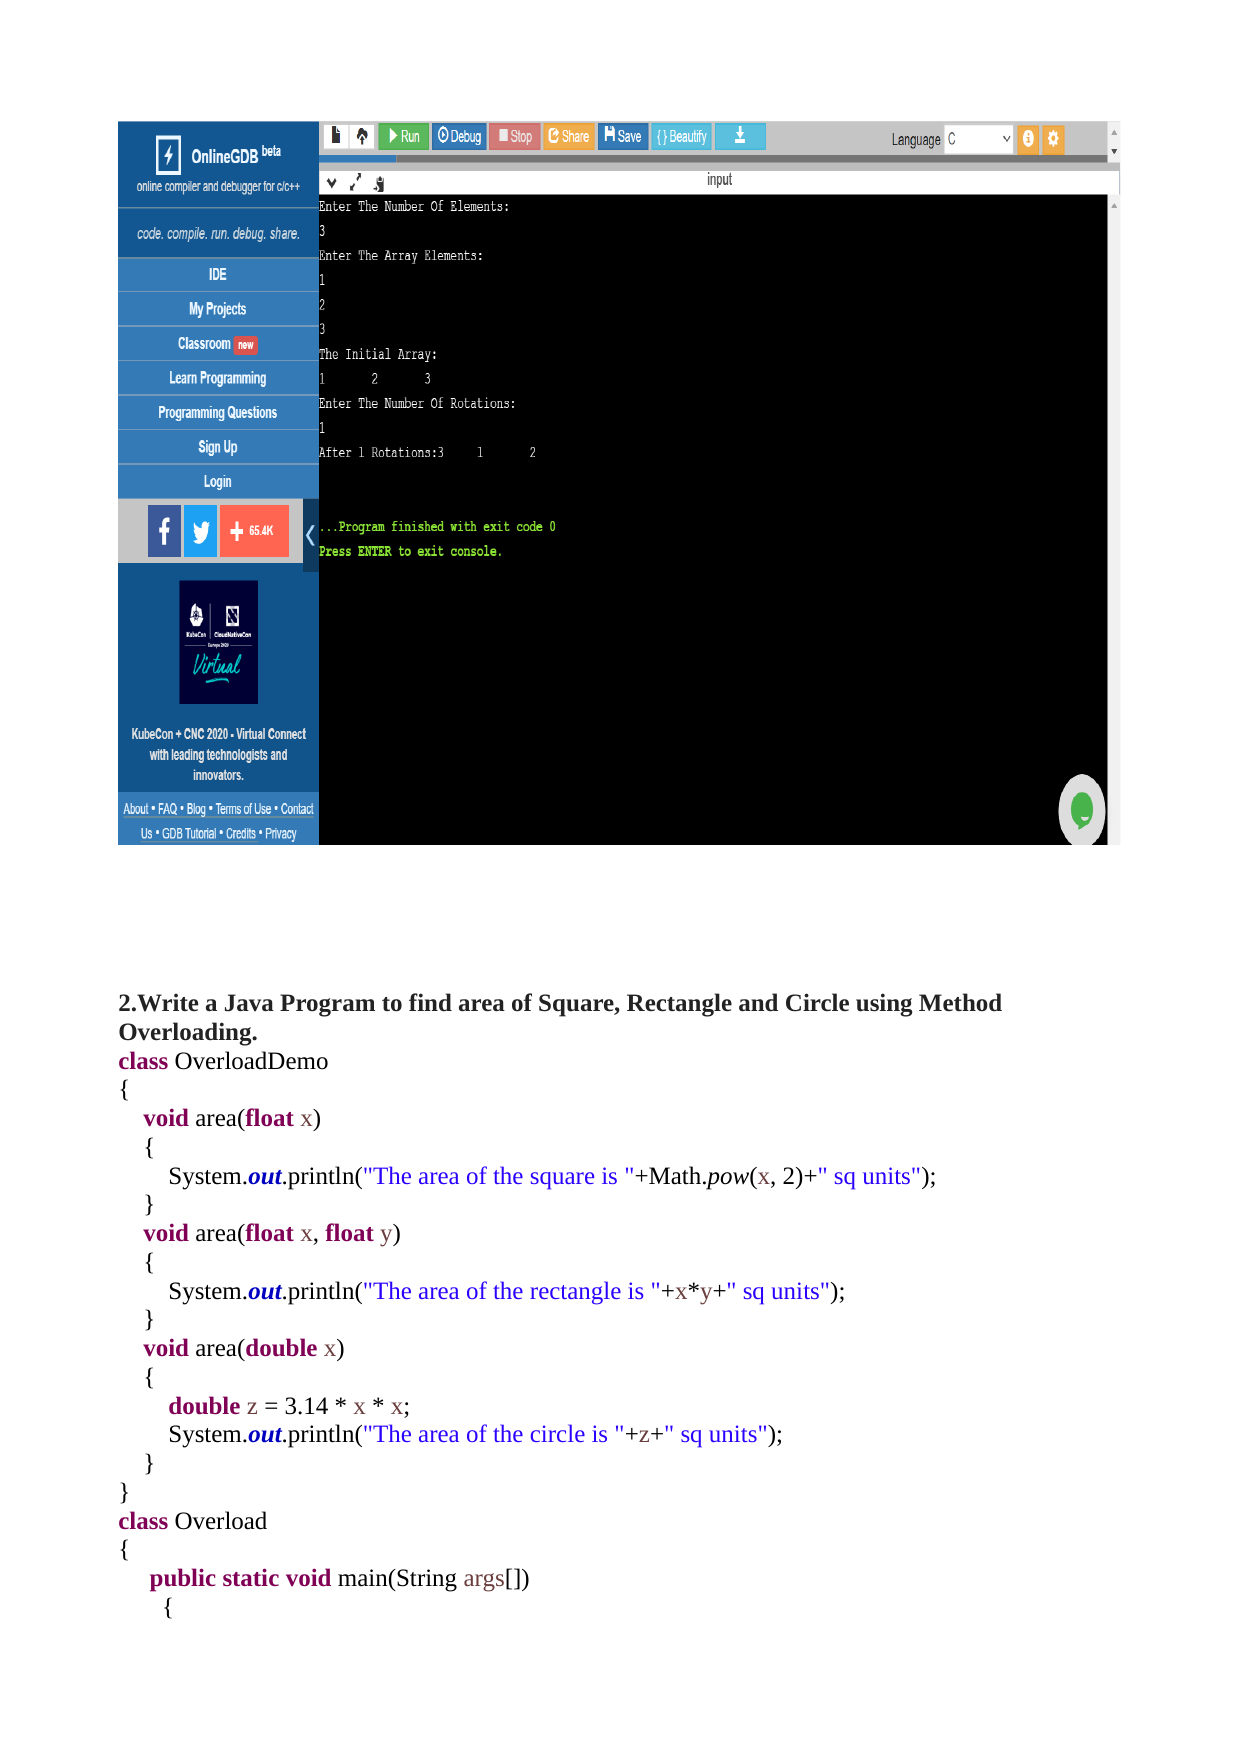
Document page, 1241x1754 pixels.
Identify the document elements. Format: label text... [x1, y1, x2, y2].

text class OverloadDemo [118, 1046, 1122, 1074]
text { [118, 1592, 1122, 1621]
picture [118, 118, 1121, 845]
text { [118, 1074, 1122, 1103]
text } [118, 1448, 1122, 1477]
text System.out.println("The area of the circle is "+z+" sq units"); [118, 1419, 1122, 1448]
text { [118, 1132, 1122, 1161]
text void area(float x, float y) [118, 1218, 1122, 1247]
text public static void main(String args[]) [118, 1563, 1122, 1592]
text } [118, 1477, 1122, 1506]
text 2.Write a Java Program to find area of Square, Rectangle and Circle using Method Overloading. [258, 988, 1122, 1046]
text void area(double x) [118, 1333, 1122, 1362]
text System.out.println("The area of the rectangle is "+x*y+" sq units"); [118, 1276, 1122, 1304]
text { [118, 1534, 1122, 1563]
text class Overload [118, 1506, 1122, 1534]
text void area(float x) [118, 1103, 1122, 1132]
text { [118, 1362, 1122, 1391]
text { [118, 1247, 1122, 1276]
text } [118, 1189, 1122, 1218]
text } [118, 1304, 1122, 1333]
text double z = 3.14 * x * x; [118, 1391, 1122, 1419]
text System.out.println("The area of the square is "+Math.pow(x, 2)+" sq units"); [118, 1161, 1122, 1189]
